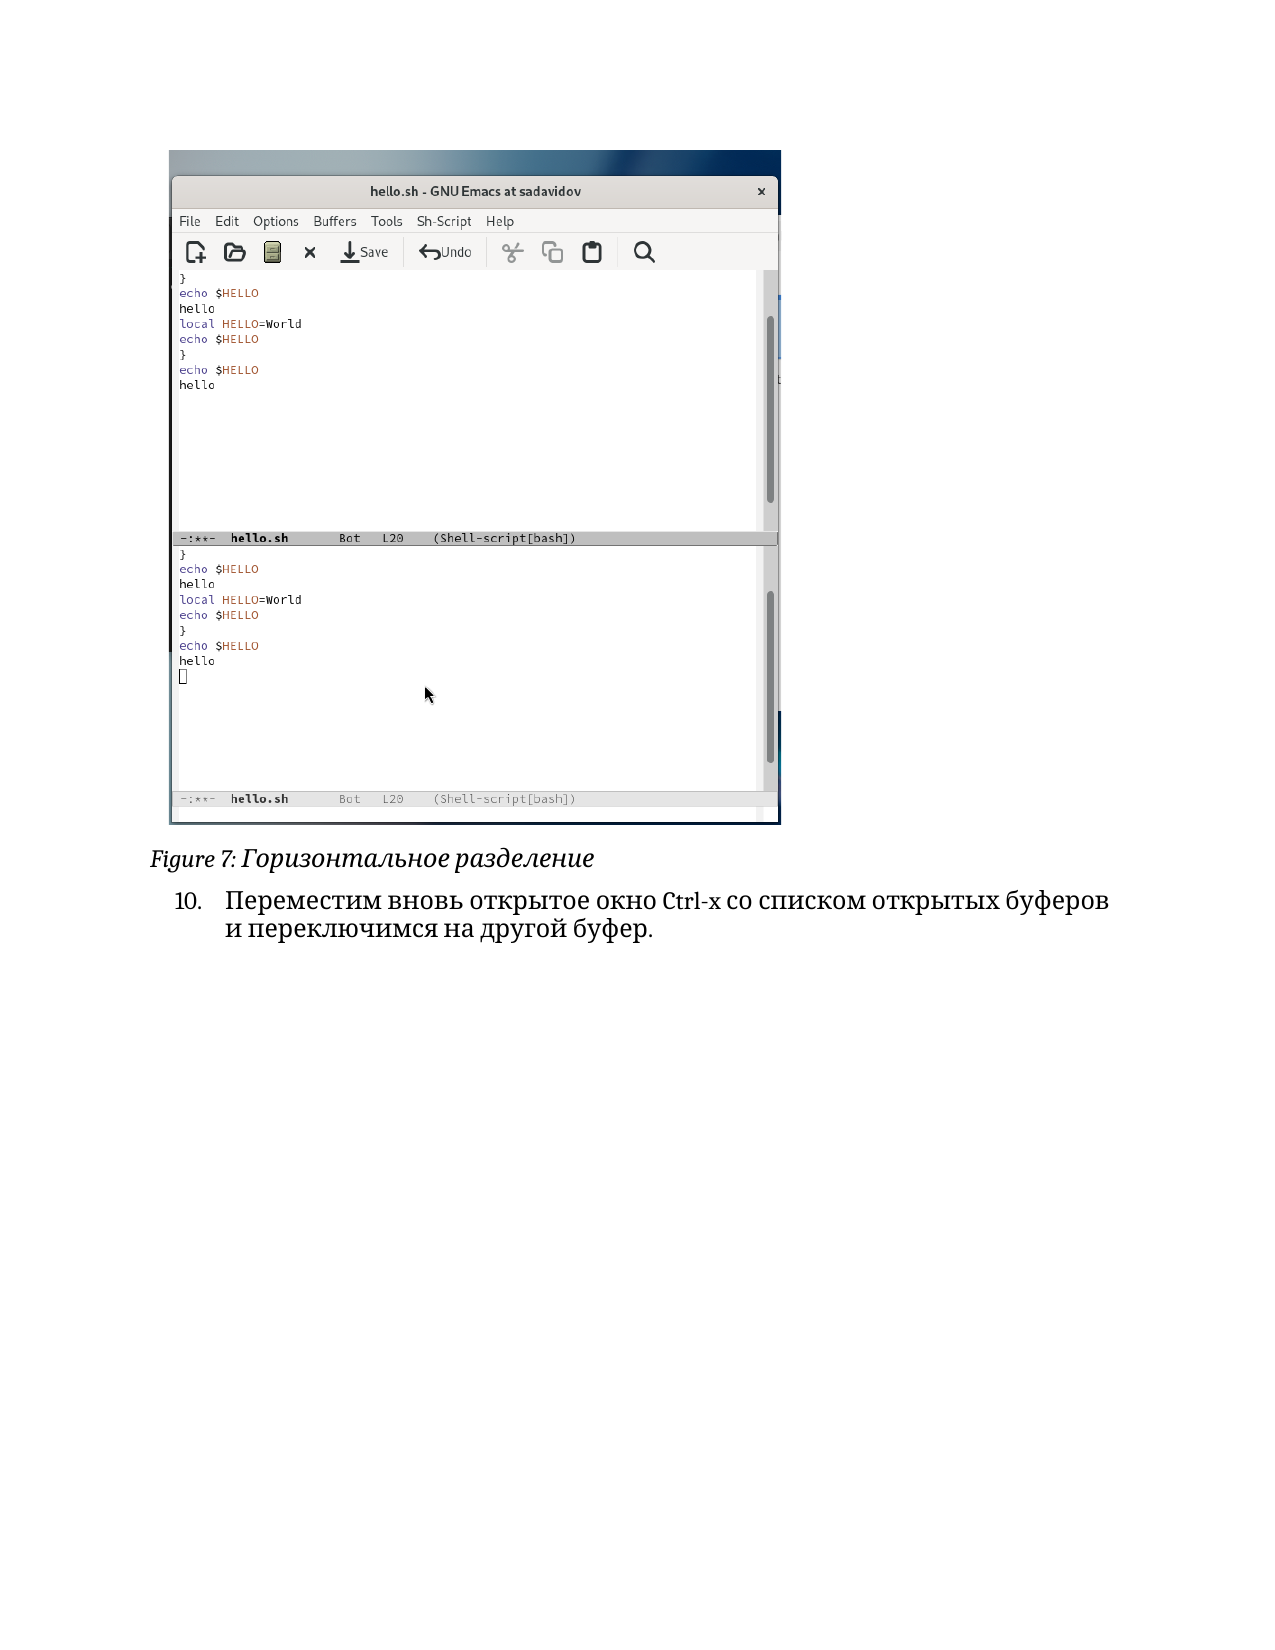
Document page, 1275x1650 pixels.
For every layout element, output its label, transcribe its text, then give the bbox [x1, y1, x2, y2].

list Переместим вновь открытое окно Ctrl-x со списком открытых буферов и переключимся на другой буфер. [175, 887, 1125, 944]
picture [168, 150, 782, 825]
text Figure 7: Горизонтальное разделение [150, 845, 1125, 874]
